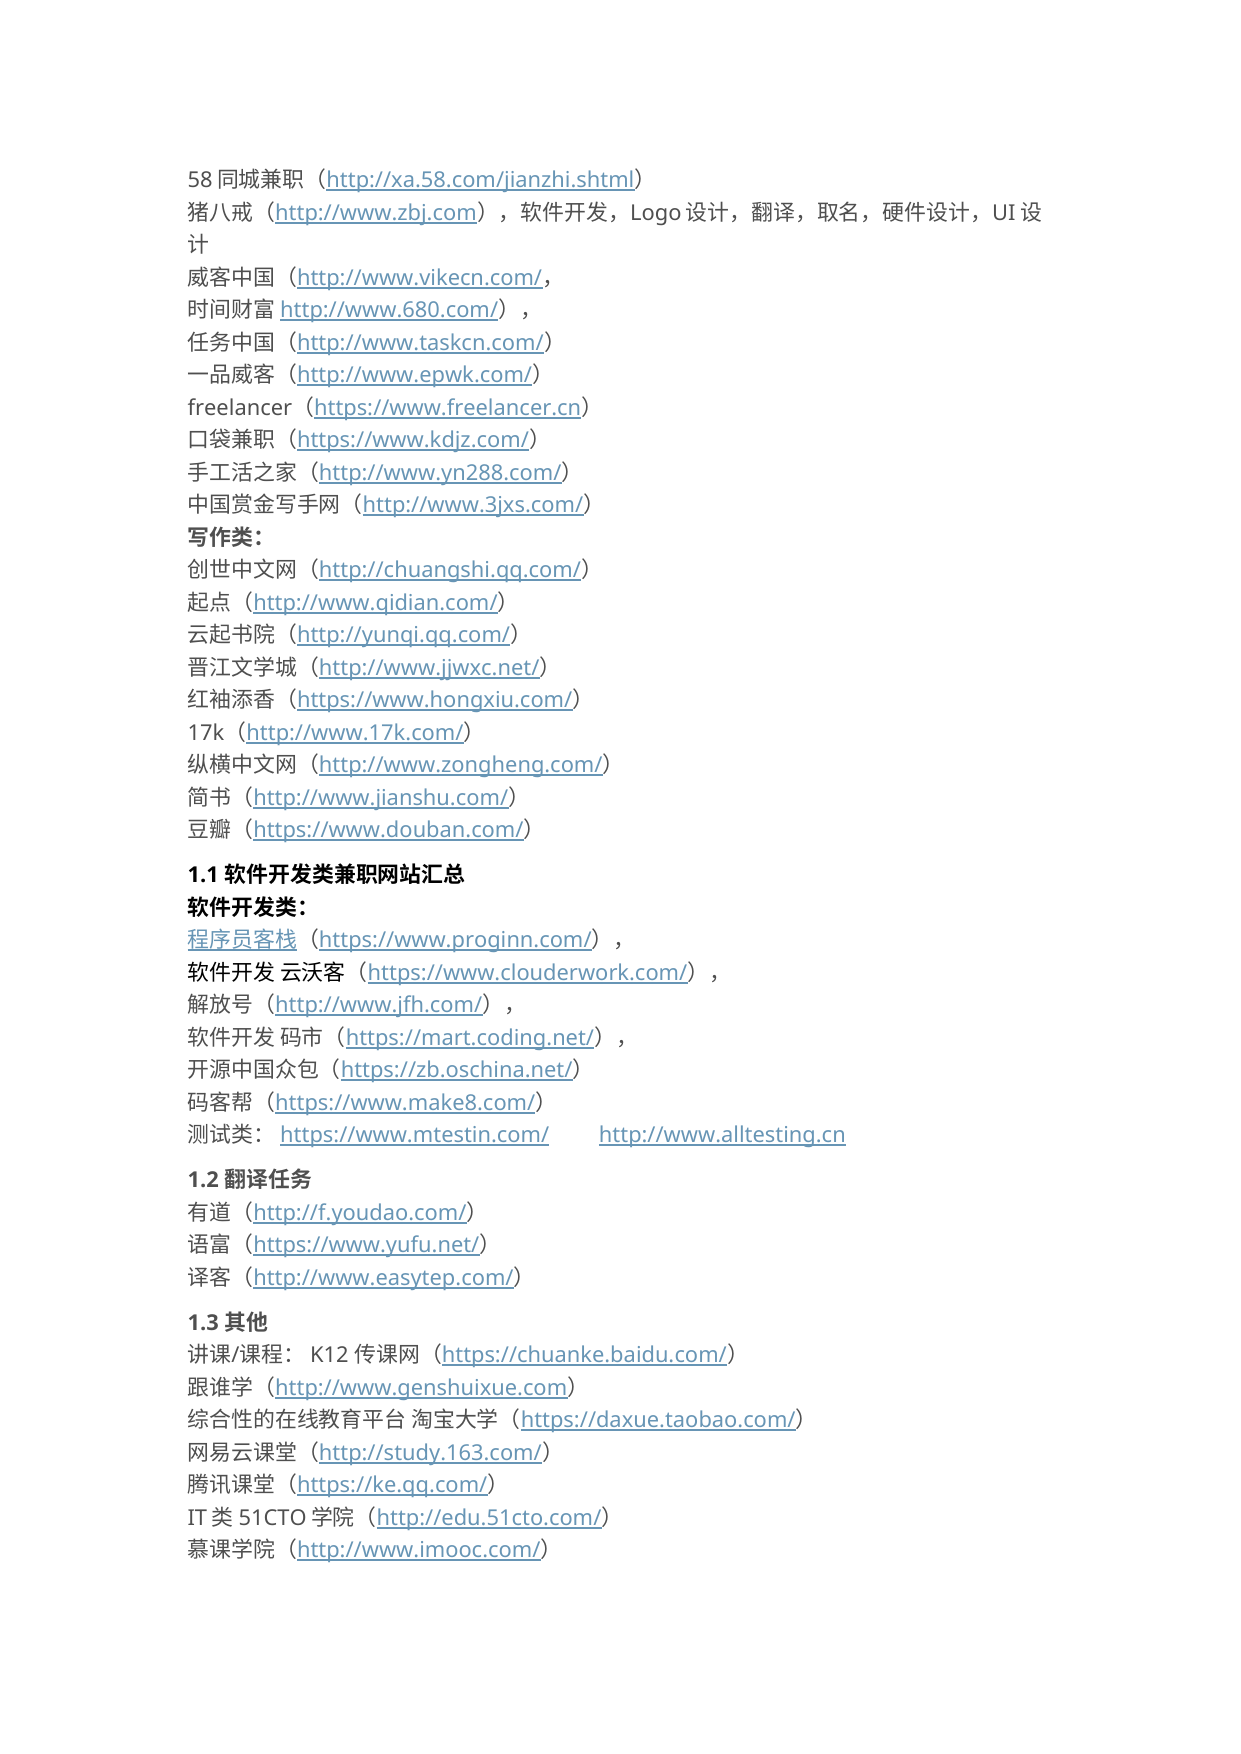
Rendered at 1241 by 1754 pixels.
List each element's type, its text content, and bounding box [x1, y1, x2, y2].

subtitle 1.1 软件开发类兼职网站汇总 [187, 857, 1053, 889]
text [187, 1337, 1053, 1564]
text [187, 162, 1053, 844]
subtitle 1.2 翻译任务 [187, 1162, 1053, 1194]
text 有道（http://f.youdao.com/） 语富（https://www.yufu.net/） 译客（http://www.easytep.com/） [187, 1194, 1053, 1292]
subtitle 1.3 其他 [187, 1304, 1053, 1337]
text 软件开发类： 程序员客栈（https://www.proginn.com/）， 软件开发 云沃客（https://www.clouderwork.com/）， 解放号（http://www.jfh.com/）， 软件开发 码市（https://mart.coding.net/）， 开源中国众包（https://zb.oschina.net/） 码客帮（https://www.make8.com/） 测试类： https://www.mtestin.com/ http://www.alltesting.cn [187, 889, 1053, 1149]
